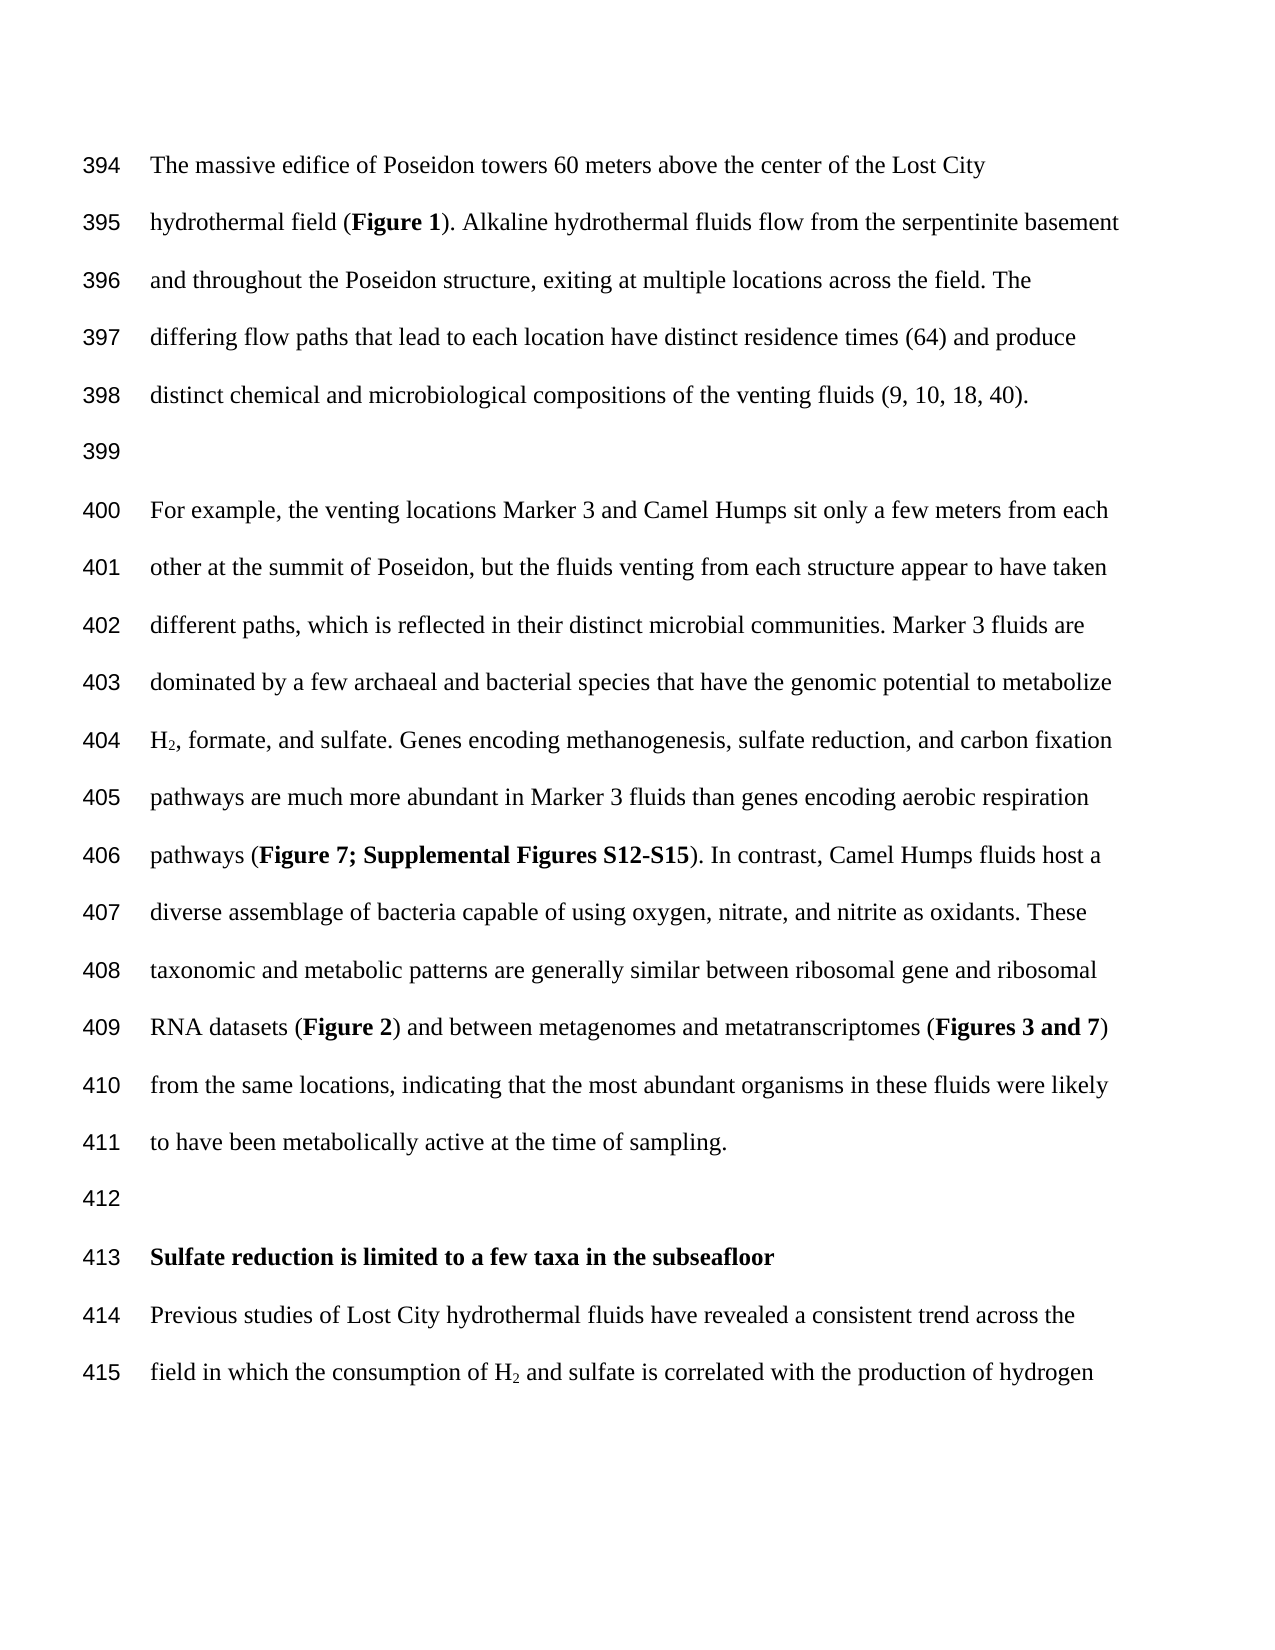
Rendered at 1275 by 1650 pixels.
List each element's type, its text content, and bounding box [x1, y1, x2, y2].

text Sulfate reduction is limited to a few taxa in the subseafloor [150, 1242, 1125, 1271]
text The massive edifice of Poseidon towers 60 meters above the center of the Lost City hydrothermal field (Figure 1). Alkaline hydrothermal fluids flow from the serpentinite basement and throughout the Poseidon structure, exiting at multiple locations across the field. The differing flow paths that lead to each location have distinct residence times (64) and produce distinct chemical and microbiological compositions of the venting fluids (9, 10, 18, 40). [150, 150, 1125, 409]
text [150, 1300, 1125, 1386]
text For example, the venting locations Marker 3 and Camel Humps sit only a few meters from each other at the summit of Poseidon, but the fluids venting from each structure appear to have taken different paths, which is reflected in their distinct microbial communities. Marker 3 fluids are dominated by a few archaeal and bacterial species that have the genomic potential to metabolize H2, formate, and sulfate. Genes encoding methanogenesis, sulfate reduction, and carbon fixation pathways are much more abundant in Marker 3 fluids than genes encoding aerobic respiration pathways (Figure 7; Supplemental Figures S12-S15). In contrast, Camel Humps fluids host a diverse assemblage of bacteria capable of using oxygen, nitrate, and nitrite as oxidants. These taxonomic and metabolic patterns are generally similar between ribosomal gene and ribosomal RNA datasets (Figure 2) and between metagenomes and metatranscriptomes (Figures 3 and 7) from the same locations, indicating that the most abundant organisms in these fluids were likely to have been metabolically active at the time of sampling. [150, 495, 1125, 1156]
